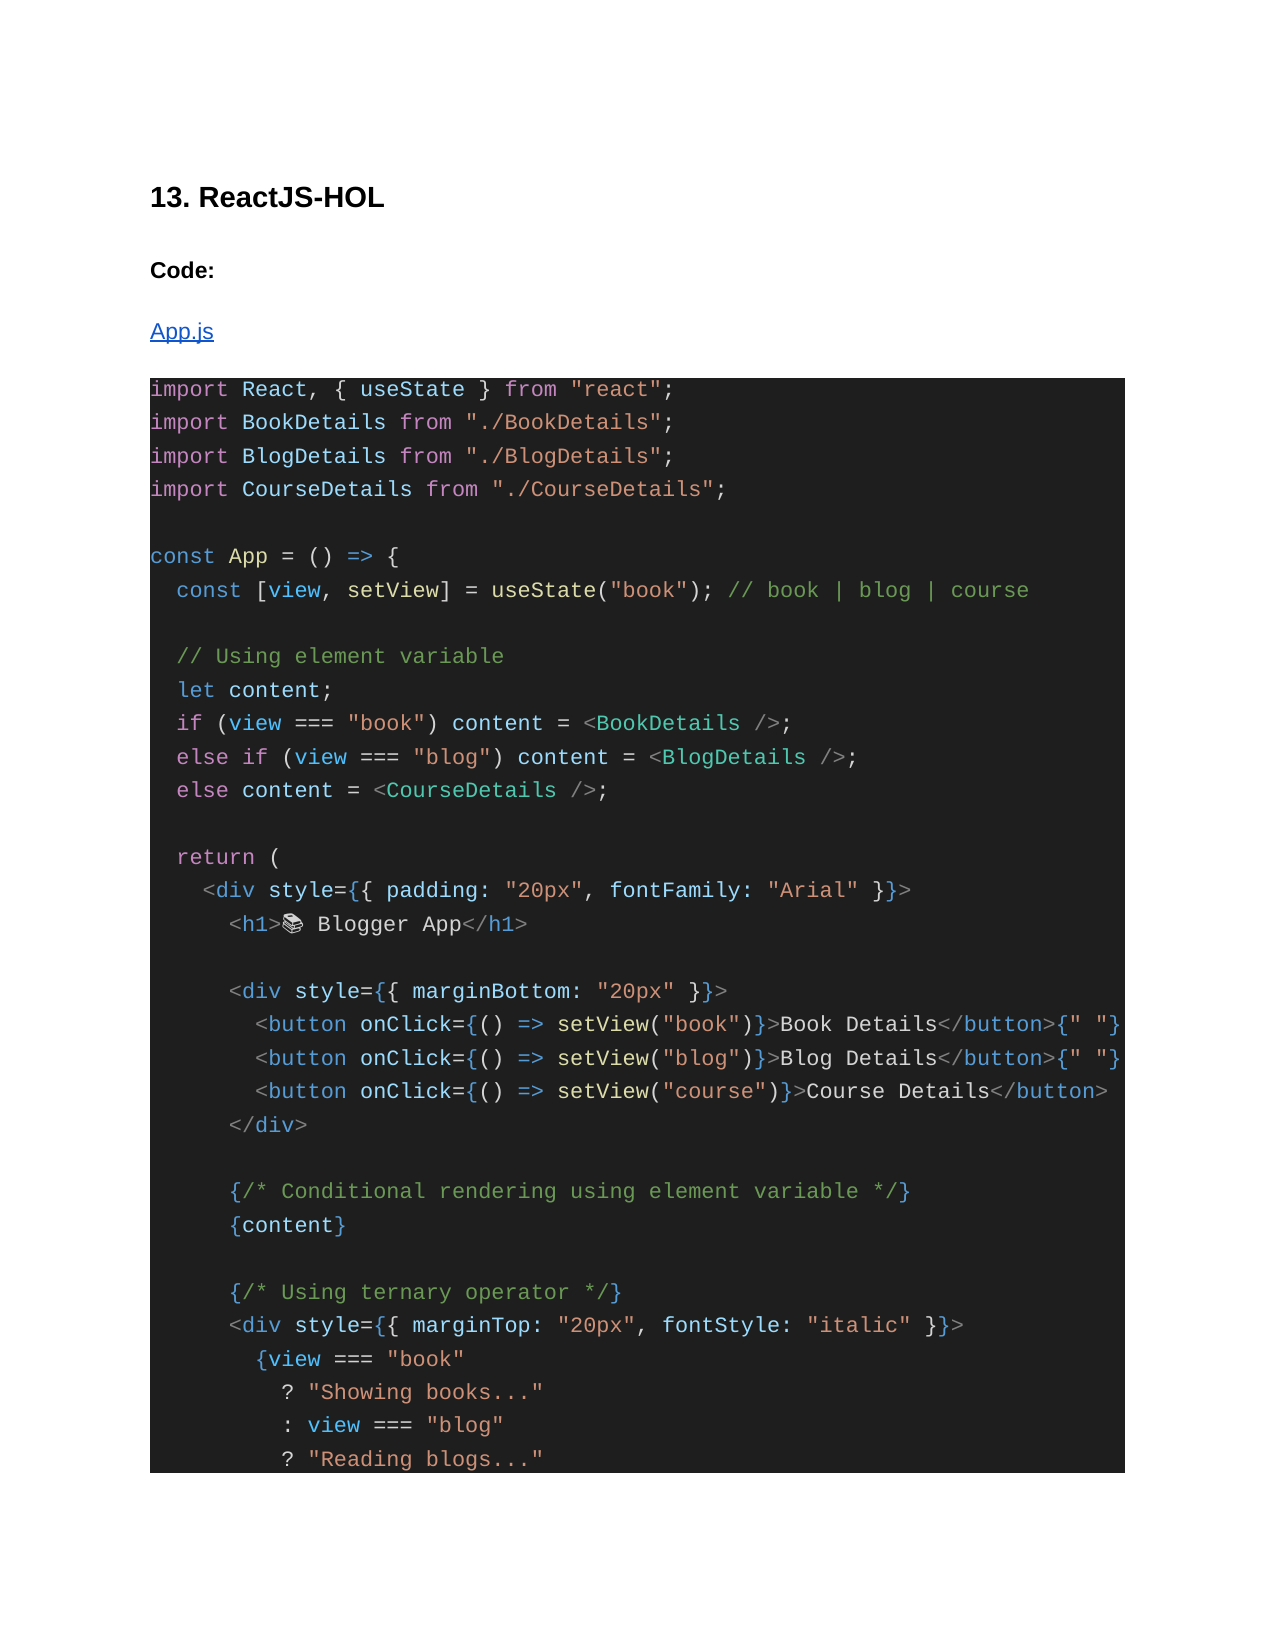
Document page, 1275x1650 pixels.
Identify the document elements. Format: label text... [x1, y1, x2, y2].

text </div> [150, 1114, 1125, 1138]
text {view === "book" [150, 1348, 1125, 1373]
text {/* Using ternary operator */} [150, 1281, 1125, 1306]
text <button onClick={() => setView("book")}>Book Details</button>{" "} [150, 1013, 1125, 1038]
text const [view, setView] = useState("book"); // book | blog | course [150, 579, 1125, 603]
text import React, { useState } from "react"; [150, 378, 1125, 403]
text Code: [150, 257, 1125, 284]
text <div style={{ marginTop: "20px", fontStyle: "italic" }}> [150, 1314, 1125, 1339]
text if (view === "book") content = <BookDetails />; [150, 712, 1125, 737]
text import BlogDetails from "./BlogDetails"; [150, 445, 1125, 470]
text 13. ReactJS-HOL [150, 180, 1125, 214]
text <button onClick={() => setView("blog")}>Blog Details</button>{" "} [150, 1047, 1125, 1072]
text ? "Showing books..." [150, 1381, 1125, 1406]
text const App = () => { [150, 545, 1125, 570]
text ? "Reading blogs..." [150, 1448, 1125, 1473]
text import CourseDetails from "./CourseDetails"; [150, 478, 1125, 503]
text App.js [150, 318, 1125, 344]
text else if (view === "blog") content = <BlogDetails />; [150, 746, 1125, 771]
text {/* Conditional rendering using element variable */} [150, 1181, 1125, 1205]
text <div style={{ marginBottom: "20px" }}> [150, 980, 1125, 1005]
text {content} [150, 1214, 1125, 1239]
text let content; [150, 679, 1125, 704]
text <button onClick={() => setView("course")}>Course Details</button> [150, 1080, 1125, 1105]
text : view === "blog" [150, 1415, 1125, 1439]
text // Using element variable [150, 646, 1125, 670]
text import BookDetails from "./BookDetails"; [150, 412, 1125, 436]
text else content = <CourseDetails />; [150, 779, 1125, 804]
text <div style={{ padding: "20px", fontFamily: "Arial" }}> [150, 880, 1125, 904]
text <h1>📚 Blogger App</h1> [150, 913, 1125, 938]
text return ( [150, 846, 1125, 871]
